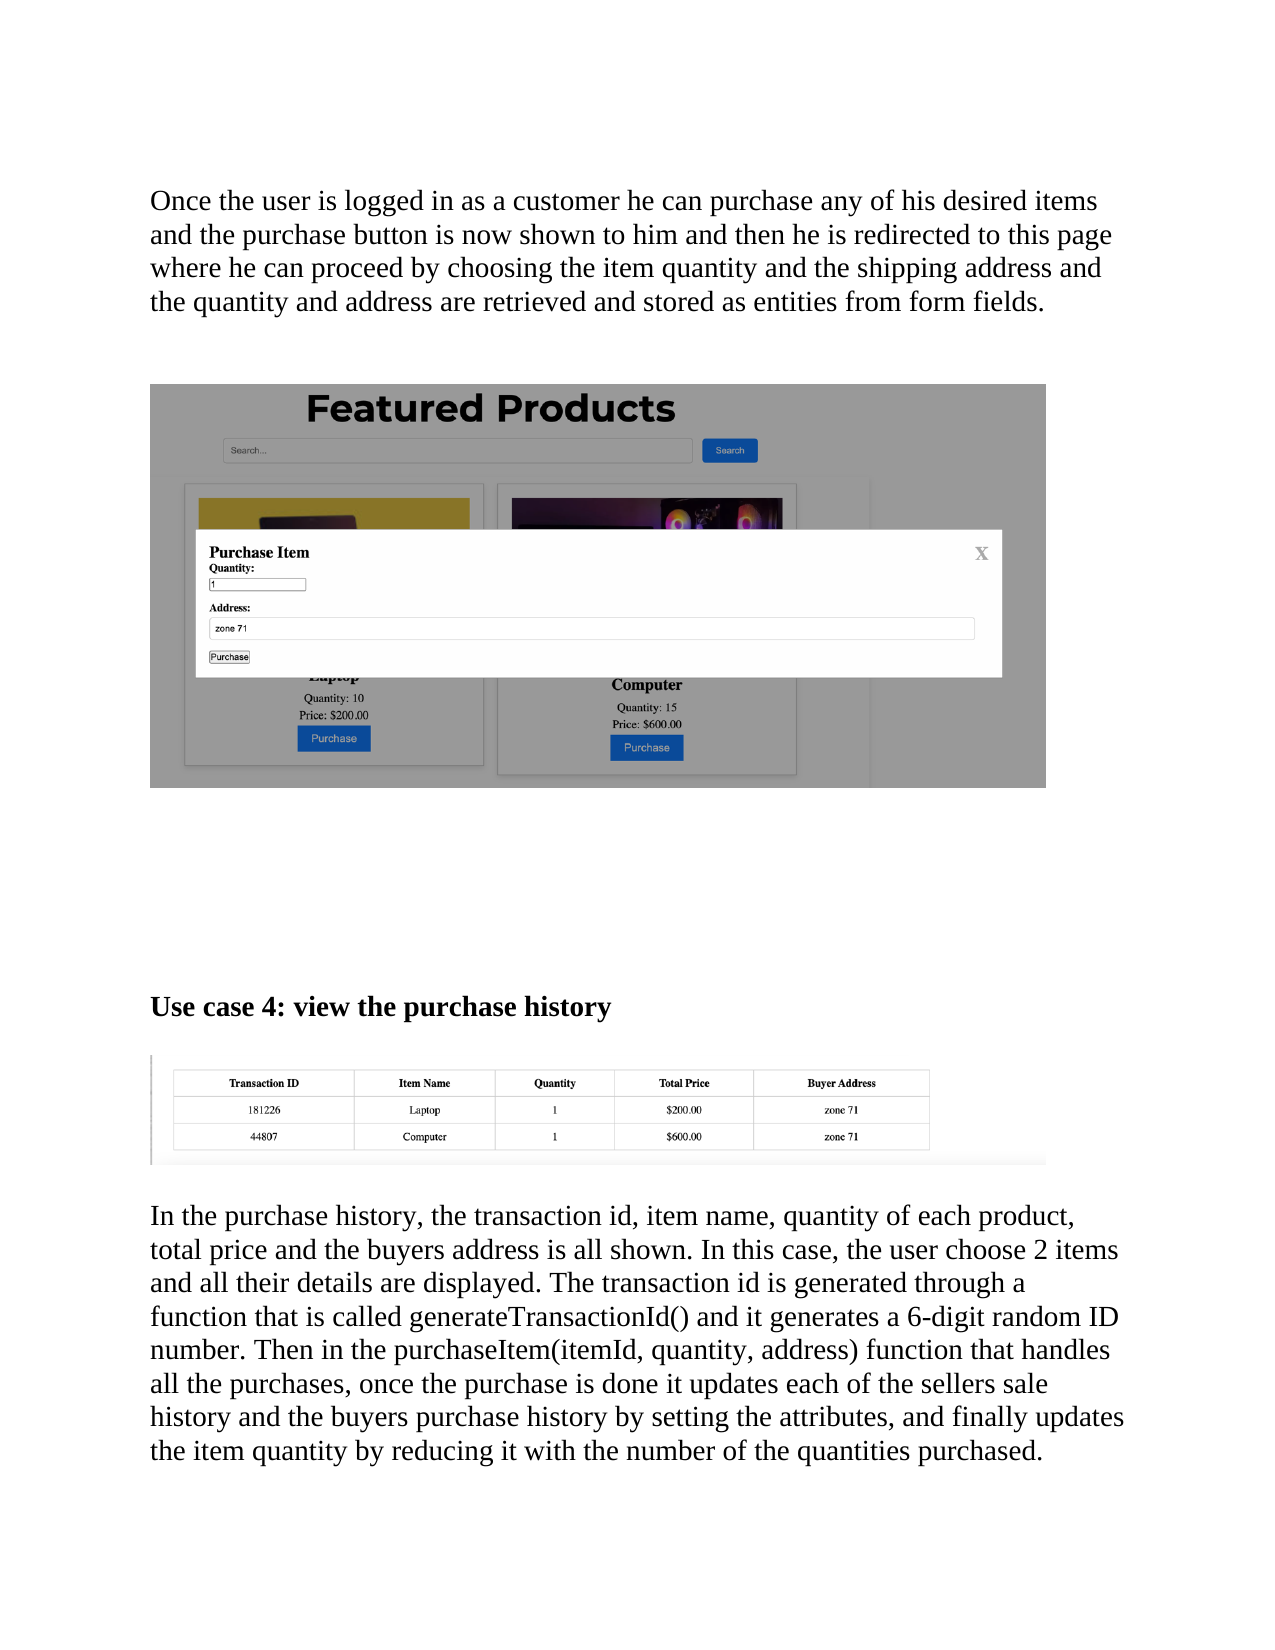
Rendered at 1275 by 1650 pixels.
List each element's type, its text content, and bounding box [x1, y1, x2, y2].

text In the purchase history, the transaction id, item name, quantity of each product, total price and the buyers address is all shown. In this case, the user choose 2 items and all their details are displayed. The transaction id is generated through a function that is called generateTransactionId() and it generates a 6-digit random ID number. Then in the purchaseItem(itemId, quantity, address) function that handles all the purchases, once the purchase is done it updates each of the sellers sale history and the buyers purchase history by setting the attributes, and finally updates the item quantity by reducing it with the number of the quantities purchased. [150, 1198, 1125, 1467]
picture [150, 1055, 1046, 1165]
text Use case 4: view the purchase history [150, 989, 1125, 1022]
text Once the user is logged in as a customer he can purchase any of his desired items and the purchase button is now shown to him and then he is redirected to this page where he can proceed by choosing the item quantity and the shipping address and the quantity and address are retrieved and stored as entities from form fields. [150, 183, 1125, 318]
picture [150, 384, 1046, 788]
